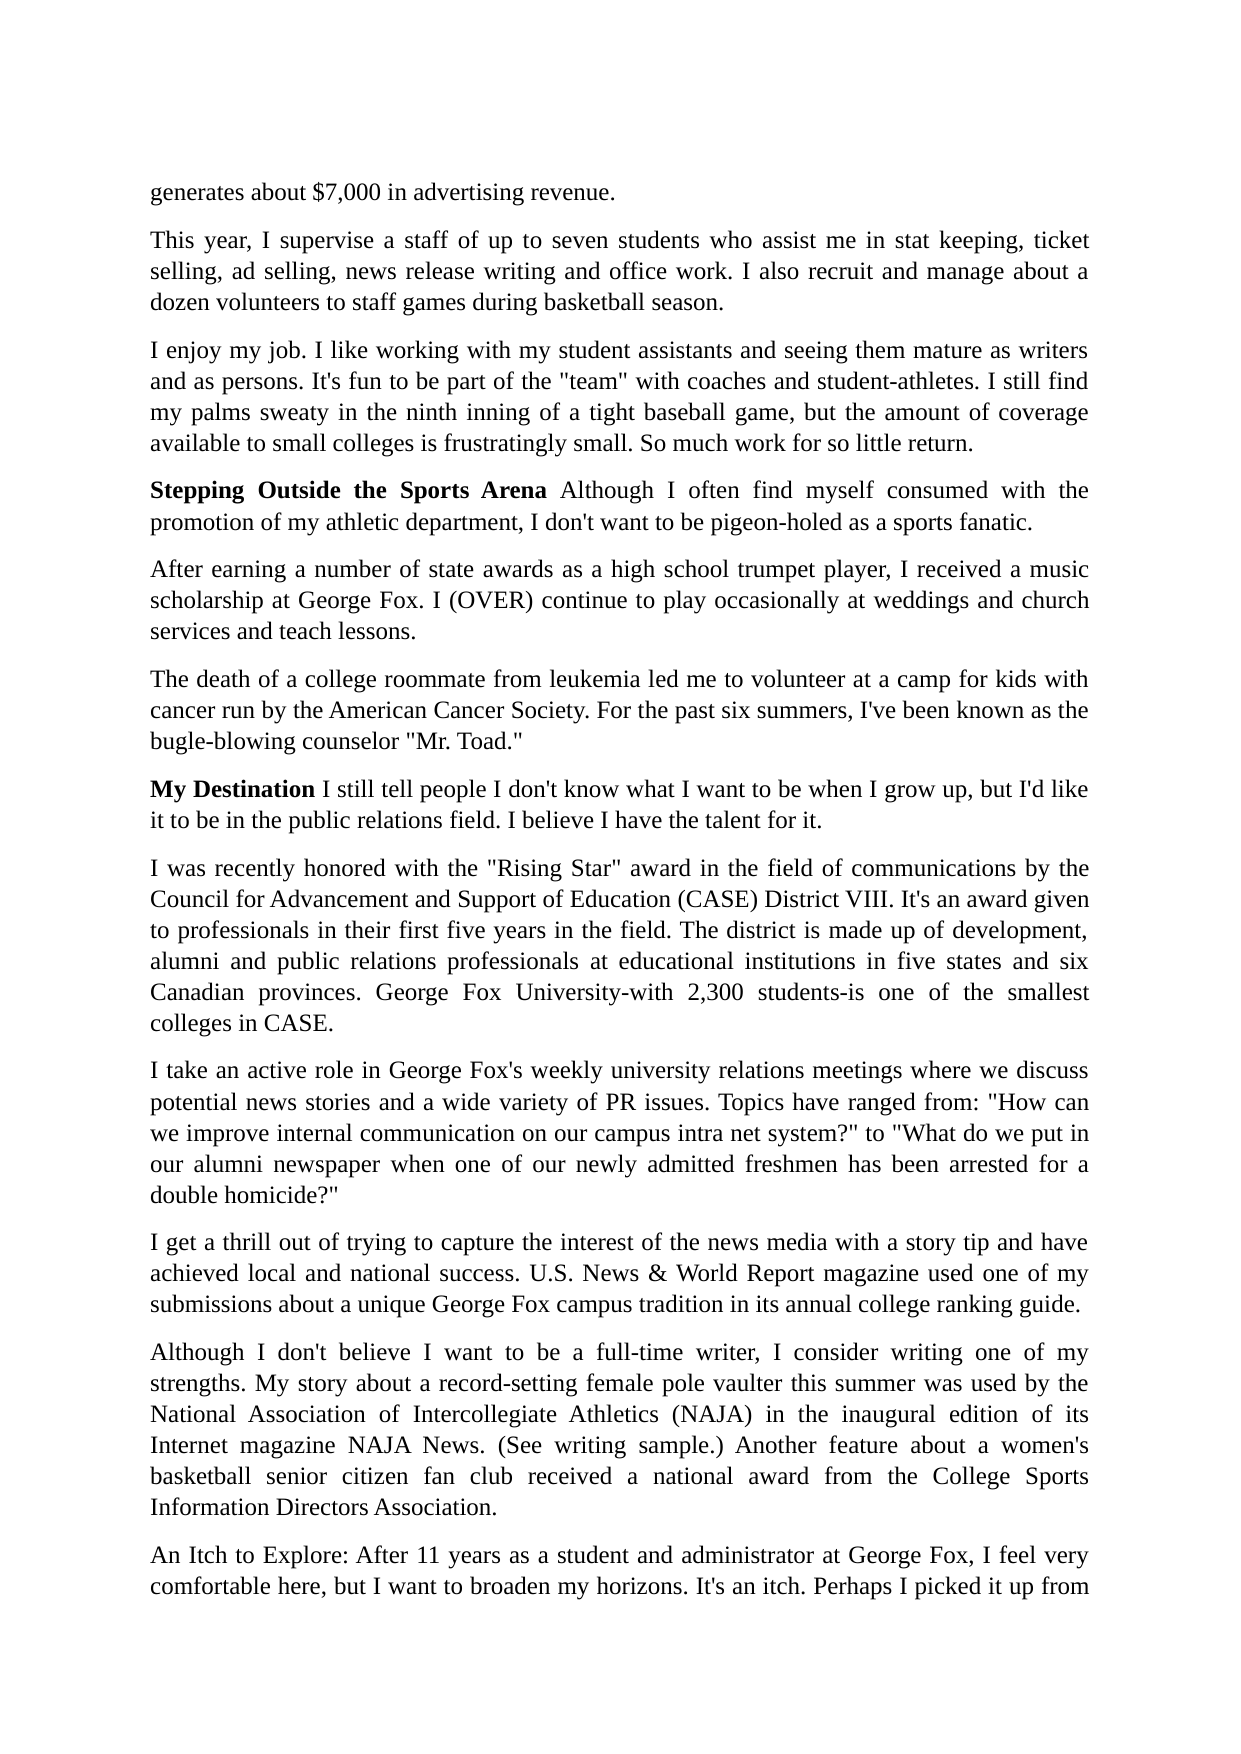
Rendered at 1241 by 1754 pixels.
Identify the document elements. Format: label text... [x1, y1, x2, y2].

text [150, 1540, 1090, 1600]
text The death of a college roommate from leukemia led me to volunteer at a camp for kids with cancer run by the American Cancer Society. For the past six summers, I've been known as the bugle-blowing counselor "Mr. Toad." [150, 664, 1090, 755]
text I get a thrill out of trying to capture the interest of the news media with a story tip and have achieved local and national success. U.S. News & World Report magazine used one of my submissions about a unique George Fox campus tradition in its annual college ranking guide. [150, 1227, 1090, 1318]
text After earning a number of state awards as a high school trumpet player, I received a music scholarship at George Fox. I (OVER) continue to play occasionally at weddings and church services and teach lessons. [150, 554, 1090, 645]
text My Destination I still tell people I don't know what I want to be when I grow up, but I'd like it to be in the public relations field. I believe I have the talent for it. [150, 774, 1090, 834]
text Stepping Outside the Sports Arena Although I often find myself consumed with the promotion of my athletic department, I don't want to be pigeon-holed as a sports fanatic. [150, 476, 1090, 535]
text I take an active role in George Fox's weekly university relations meetings where we discuss potential news stories and a wide variety of PR issues. Topics have ranged from: "How can we improve internal communication on our campus intra net system?" to "What do we put in our alumni newspaper when one of our newly admitted freshmen has been arrested for a double homicide?" [150, 1056, 1090, 1208]
text This year, I supervise a staff of up to seven students who assist me in stat keeping, ticket selling, ad selling, news release writing and office work. I also recruit and manage about a dozen volunteers to staff games during basketball season. [150, 225, 1090, 316]
text Although I don't believe I want to be a full-time writer, I consider writing one of my strengths. My story about a record-setting female pole vaulter this summer was used by the National Association of Intercollegiate Athletics (NAJA) in the inaugural edition of its Internet magazine NAJA News. (See writing sample.) Another feature about a women's basketball senior citizen fan club received a national award from the College Sports Information Directors Association. [150, 1337, 1090, 1521]
text I enjoy my job. I like working with my student assistants and seeing them mature as writers and as persons. It's fun to be part of the "team" with coaches and student-athletes. I still find my palms sweaty in the ninth inning of a tight baseball game, but the amount of coverage available to small colleges is frustratingly small. So much work for so little return. [150, 335, 1090, 457]
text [150, 177, 1090, 206]
text I was recently honored with the "Rising Star" award in the field of communications by the Council for Advancement and Support of Education (CASE) District VIII. It's an award given to professionals in their first five years in the field. The district is made up of development, alumni and public relations professionals at educational institutions in five states and six Canadian provinces. George Fox University-with 2,300 students-is one of the smallest colleges in CASE. [150, 853, 1090, 1037]
